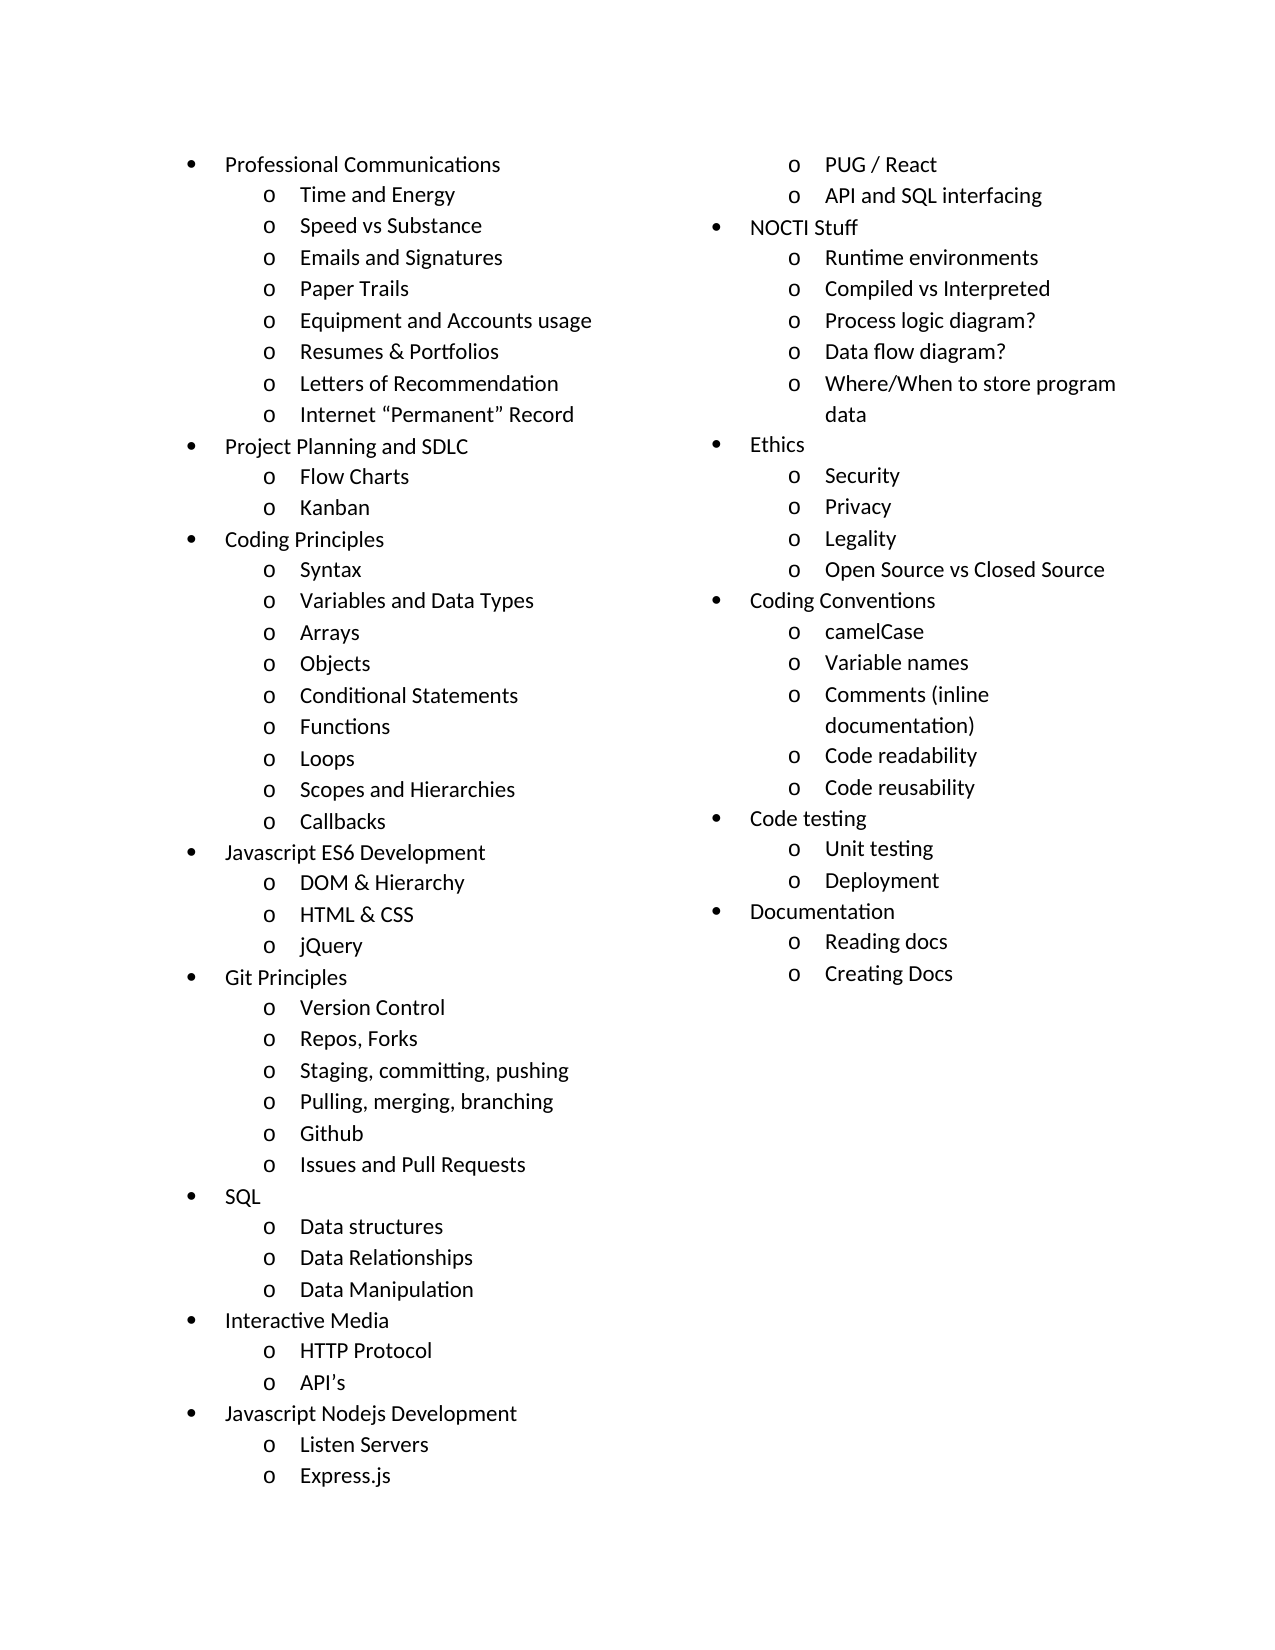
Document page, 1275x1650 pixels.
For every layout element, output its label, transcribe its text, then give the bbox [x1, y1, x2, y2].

list camelCase [787, 617, 1125, 646]
list Speed vs Substance [262, 212, 600, 241]
list Time and Energy [262, 180, 600, 209]
list Pulling, merging, branching [262, 1087, 600, 1117]
list Repos, Forks [262, 1024, 600, 1054]
list Creating Docs [787, 959, 1125, 988]
list Javascript Nodejs Development [187, 1399, 600, 1428]
list Resumes & Portfolios [262, 337, 600, 367]
list Callbacks [262, 807, 600, 836]
list Security [787, 461, 1125, 490]
list Process logic diagram? [787, 306, 1125, 335]
list Code reusability [787, 773, 1125, 802]
list Legality [787, 524, 1125, 553]
list Data flow diagram? [787, 337, 1125, 367]
list Equipment and Accounts usage [262, 306, 600, 335]
list API and SQL interfacing [787, 181, 1125, 211]
list DOM & Hierarchy [262, 868, 600, 898]
list Where/When to store program data [787, 369, 1125, 428]
list Javascript ES6 Development [187, 838, 600, 866]
list Issues and Pull Requests [262, 1150, 600, 1179]
list Internet “Permanent” Record [262, 400, 600, 429]
list Compiled vs Interpreted [787, 274, 1125, 304]
list jQuery [262, 931, 600, 961]
list Interactive Media [187, 1306, 600, 1334]
list Conditional Statements [262, 681, 600, 710]
list Unit testing [787, 834, 1125, 863]
list Deployment [787, 866, 1125, 895]
list Variable names [787, 648, 1125, 677]
list Coding Conventions [712, 587, 1125, 614]
list Listen Servers [262, 1430, 600, 1459]
list Paper Trails [262, 274, 600, 304]
list Github [262, 1119, 600, 1148]
list NOCTI Stuff [712, 213, 1125, 241]
list Open Source vs Closed Source [787, 555, 1125, 584]
list Code readability [787, 741, 1125, 770]
list Coding Principles [187, 525, 600, 553]
list Express.js [262, 1461, 600, 1490]
list Kanban [262, 493, 600, 523]
list Ethics [712, 431, 1125, 458]
list Data structures [262, 1212, 600, 1241]
list HTML & CSS [262, 900, 600, 929]
list Flow Charts [262, 462, 600, 491]
list Data Relationships [262, 1243, 600, 1273]
list Emails and Signatures [262, 243, 600, 272]
list Documentation [712, 897, 1125, 925]
list SQL [187, 1182, 600, 1210]
list Functions [262, 712, 600, 742]
list Letters of Recommendation [262, 369, 600, 398]
list Project Planning and SDLC [187, 432, 600, 460]
list Data Manipulation [262, 1275, 600, 1304]
list API’s [262, 1368, 600, 1397]
list Loops [262, 744, 600, 773]
list Variables and Data Types [262, 587, 600, 616]
list Scopes and Hierarchies [262, 775, 600, 804]
list Comments (inline documentation) [787, 680, 1125, 739]
list Code testing [712, 804, 1125, 832]
list Syntax [262, 555, 600, 584]
list PUG / React [787, 150, 1125, 179]
list Objects [262, 649, 600, 679]
list Git Principles [187, 963, 600, 991]
list Arrays [262, 618, 600, 647]
list Version Control [262, 993, 600, 1022]
list Runtime environments [787, 243, 1125, 272]
list HTTP Protocol [262, 1337, 600, 1366]
list Privacy [787, 492, 1125, 521]
list Professional Communications [187, 150, 600, 178]
list Reading docs [787, 927, 1125, 957]
list Staging, committing, pushing [262, 1056, 600, 1085]
